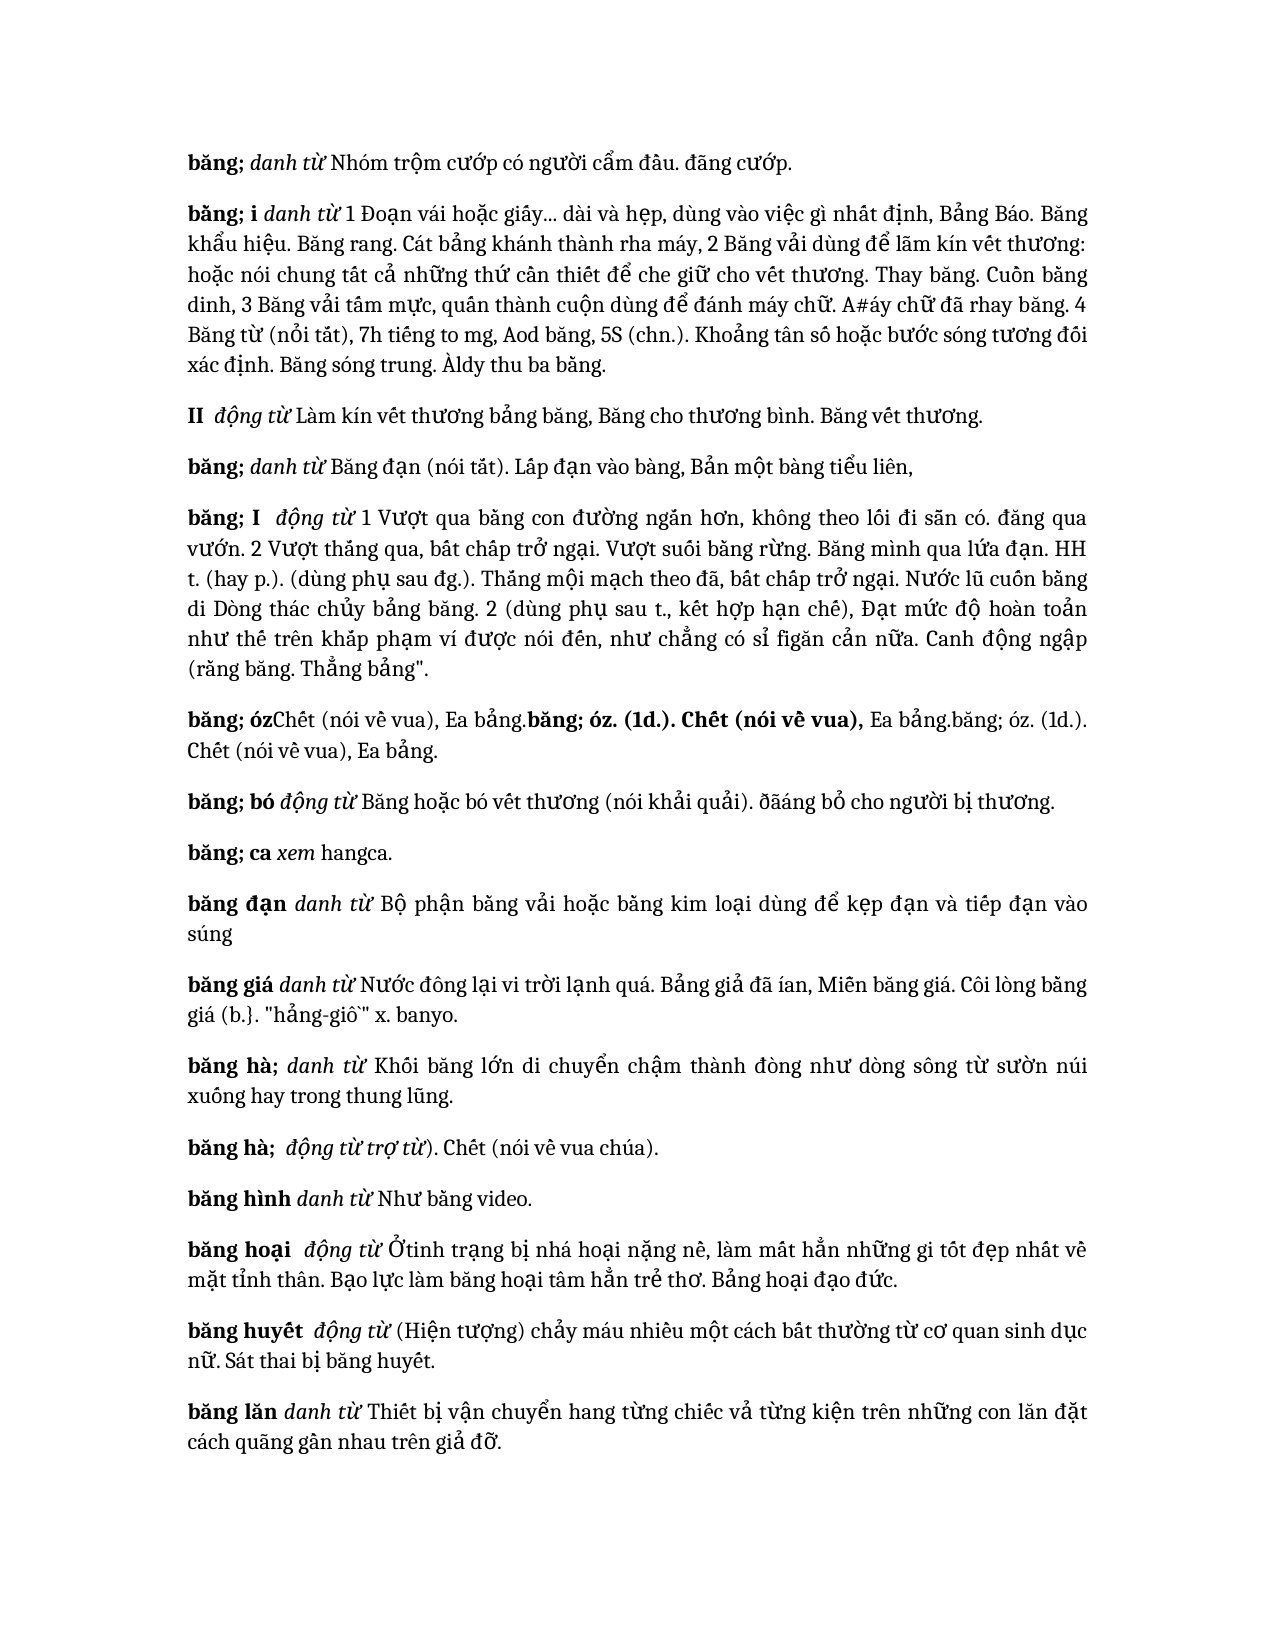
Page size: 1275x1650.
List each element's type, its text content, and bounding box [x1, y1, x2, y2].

text băng huyết động từ (Hiện tượng) chảy máu nhiều một cách bất thường từ cơ quan sinh dục nữ. Sát thai bị băng huyết. [187, 1318, 1087, 1374]
text băng hoại động từ Ởtinh trạng bị nhá hoại nặng nề, làm mất hẳn những gi tốt đẹp nhất về mặt tỉnh thân. Bạo lực làm băng hoại tâm hẳn trẻ thơ. Bảng hoại đạo đức. [187, 1236, 1087, 1293]
text băng hà; động từ trợ từ). Chết (nói về vua chúa). [187, 1134, 1087, 1161]
text băng hà; danh từ Khối băng lớn di chuyển chậm thành đòng như dòng sông từ sườn núi xuống hay trong thung lũng. [187, 1053, 1087, 1110]
text băng; danh từ Băng đạn (nói tắt). Lấp đạn vào bàng, Bản một bàng tiểu liên, [187, 454, 1087, 481]
text bằng; i danh từ 1 Đoạn vái hoặc giấy... dài và hẹp, dùng vào việc gì nhất định, Bảng Báo. Băng khẩu hiệu. Băng rang. Cát bảng khánh thành rha máy, 2 Băng vải dùng để lãm kín vết thương: hoặc nói chung tất cả những thứ cần thiết để che giữ cho vết thương. Thay băng. Cuồn bằng dinh, 3 Băng vải tấm mực, quấn thành cuộn dùng để đánh máy chữ. A#áy chữ đã rhay băng. 4 Băng từ (nỏi tắt), 7h tiếng to mg, Aod băng, 5S (chn.). Khoảng tân số hoặc bước sóng tương đối xác định. Băng sóng trung. Àldy thu ba bằng. [187, 201, 1087, 378]
text băng; ca xem hangca. [187, 839, 1087, 866]
text băng; bó động từ Băng hoặc bó vết thương (nói khải quải). ðãáng bỏ cho người bị thương. [187, 788, 1087, 815]
text băng; ózChết (nói về vua), Ea bảng.băng; óz. (1d.). Chết (nói về vua), Ea bảng.băng; óz. (1d.). Chết (nói về vua), Ea bảng. [187, 707, 1087, 764]
text băng; danh từ Nhóm trộm cướp có người cẩm đầu. đãng cướp. [187, 150, 1087, 176]
text băng; I động từ 1 Vượt qua bằng con đường ngắn hơn, không theo lối đi sẵn có. đăng qua vướn. 2 Vượt thắng qua, bất chấp trở ngại. Vượt suối bằng rừng. Băng mình qua lứa đạn. HH t. (hay p.). (dùng phụ sau đg.). Thắng mội mạch theo đã, bất chấp trở ngại. Nước lũ cuốn bằng di Dòng thác chủy bảng băng. 2 (dùng phụ sau t., kết hợp hạn chế), Đạt mức độ hoàn toản như thế trên khắp phạm ví được nói đến, như chẳng có sỉ figăn cản nữa. Canh động ngập (rằng băng. Thẳng bảng". [187, 505, 1087, 683]
text băng giá danh từ Nước đông lại vi trời lạnh quá. Bảng giả đã ían, Miễn băng giá. Côi lòng bằng giá (b.}. "hảng-giô`" x. banyo. [187, 972, 1087, 1028]
text II động từ Làm kín vết thương bảng băng, Băng cho thương bình. Băng vết thương. [187, 403, 1087, 429]
text băng đạn danh từ Bộ phận bằng vải hoặc bằng kim loại dùng để kẹp đạn và tiếp đạn vào súng [187, 891, 1087, 947]
text băng hình danh từ Như bằng video. [187, 1185, 1087, 1212]
text băng lăn danh từ Thiết bị vận chuyển hang từng chiếc vả từng kiện trên những con lăn đặt cách quãng gần nhau trên giả đỡ. [187, 1399, 1087, 1456]
